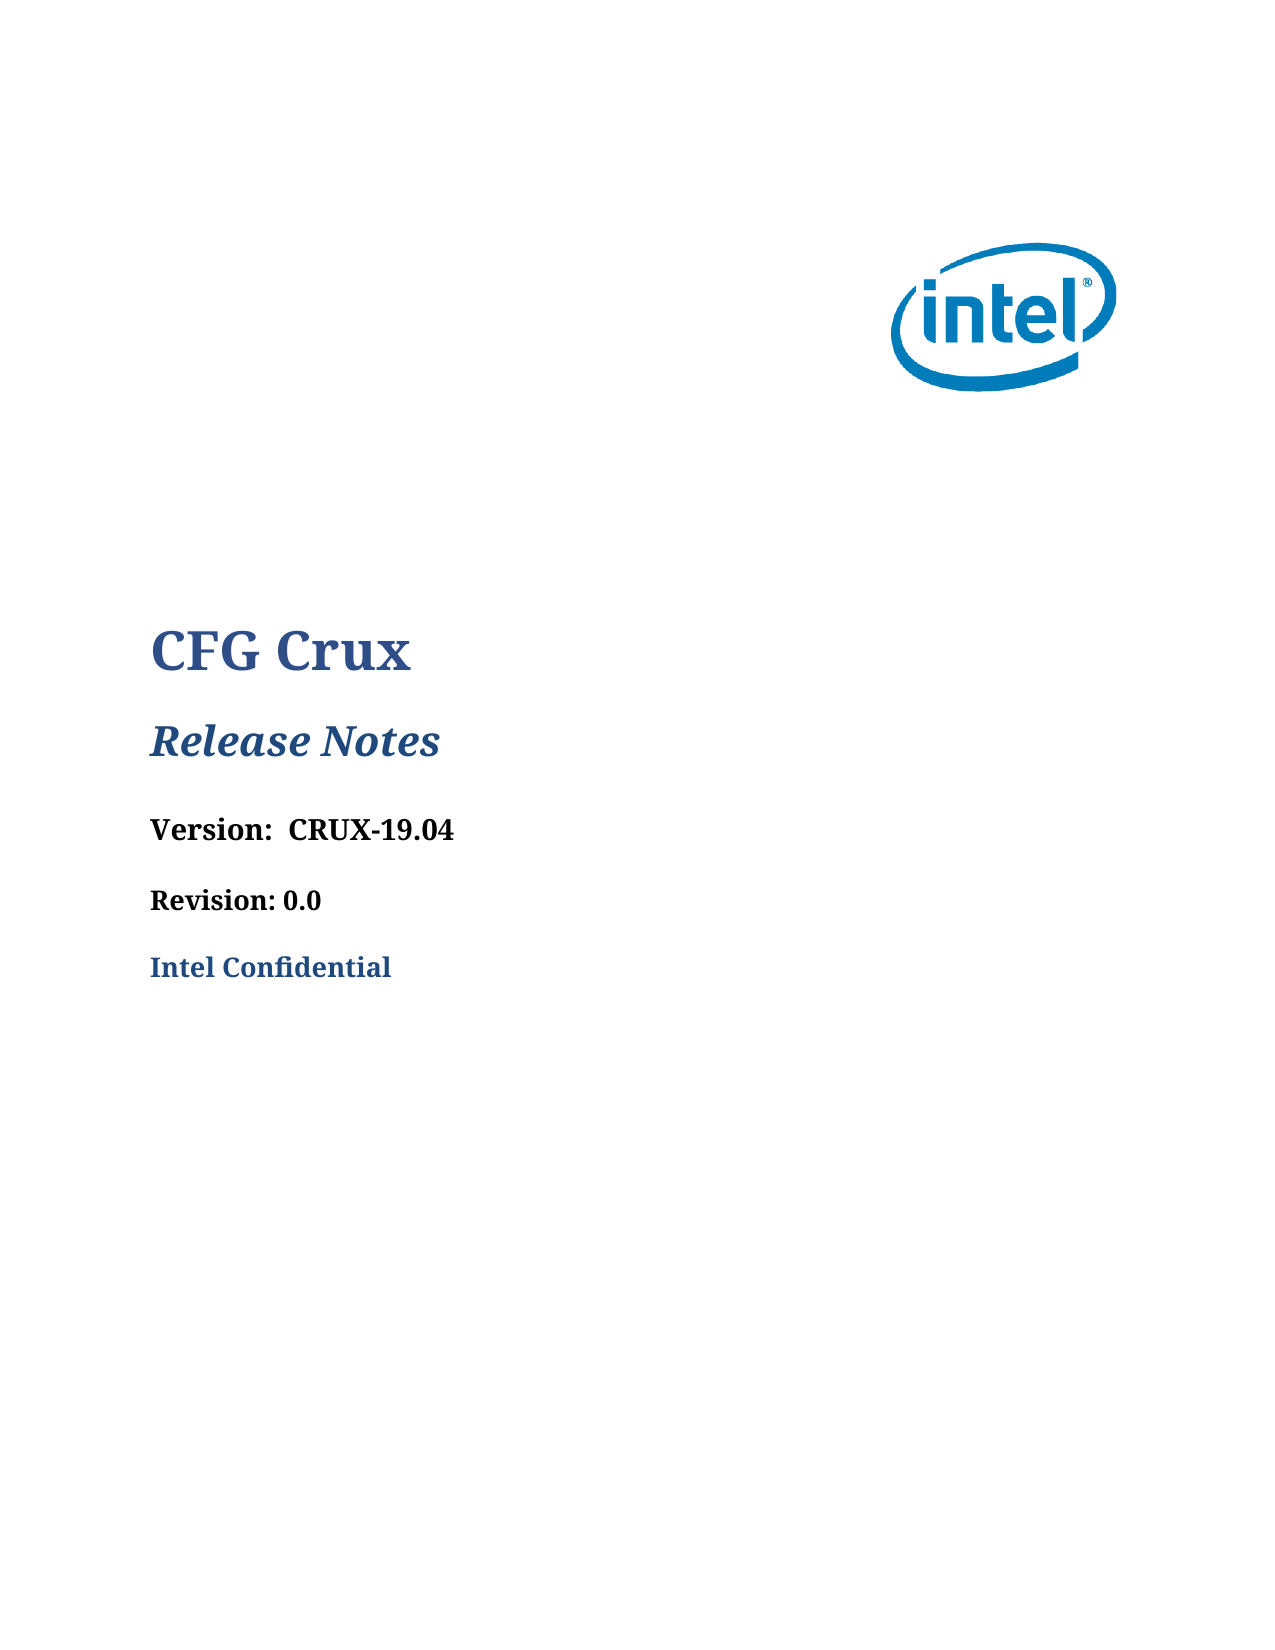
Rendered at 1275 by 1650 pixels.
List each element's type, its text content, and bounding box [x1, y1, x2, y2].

text Intel Confidential [150, 949, 1125, 986]
text Revision: 0.0 [150, 881, 1125, 918]
subtitle CFG Crux [150, 613, 1125, 686]
picture [881, 223, 1125, 404]
text Version: CRUX-19.04 [150, 809, 1125, 849]
text Release Notes [150, 711, 1125, 768]
